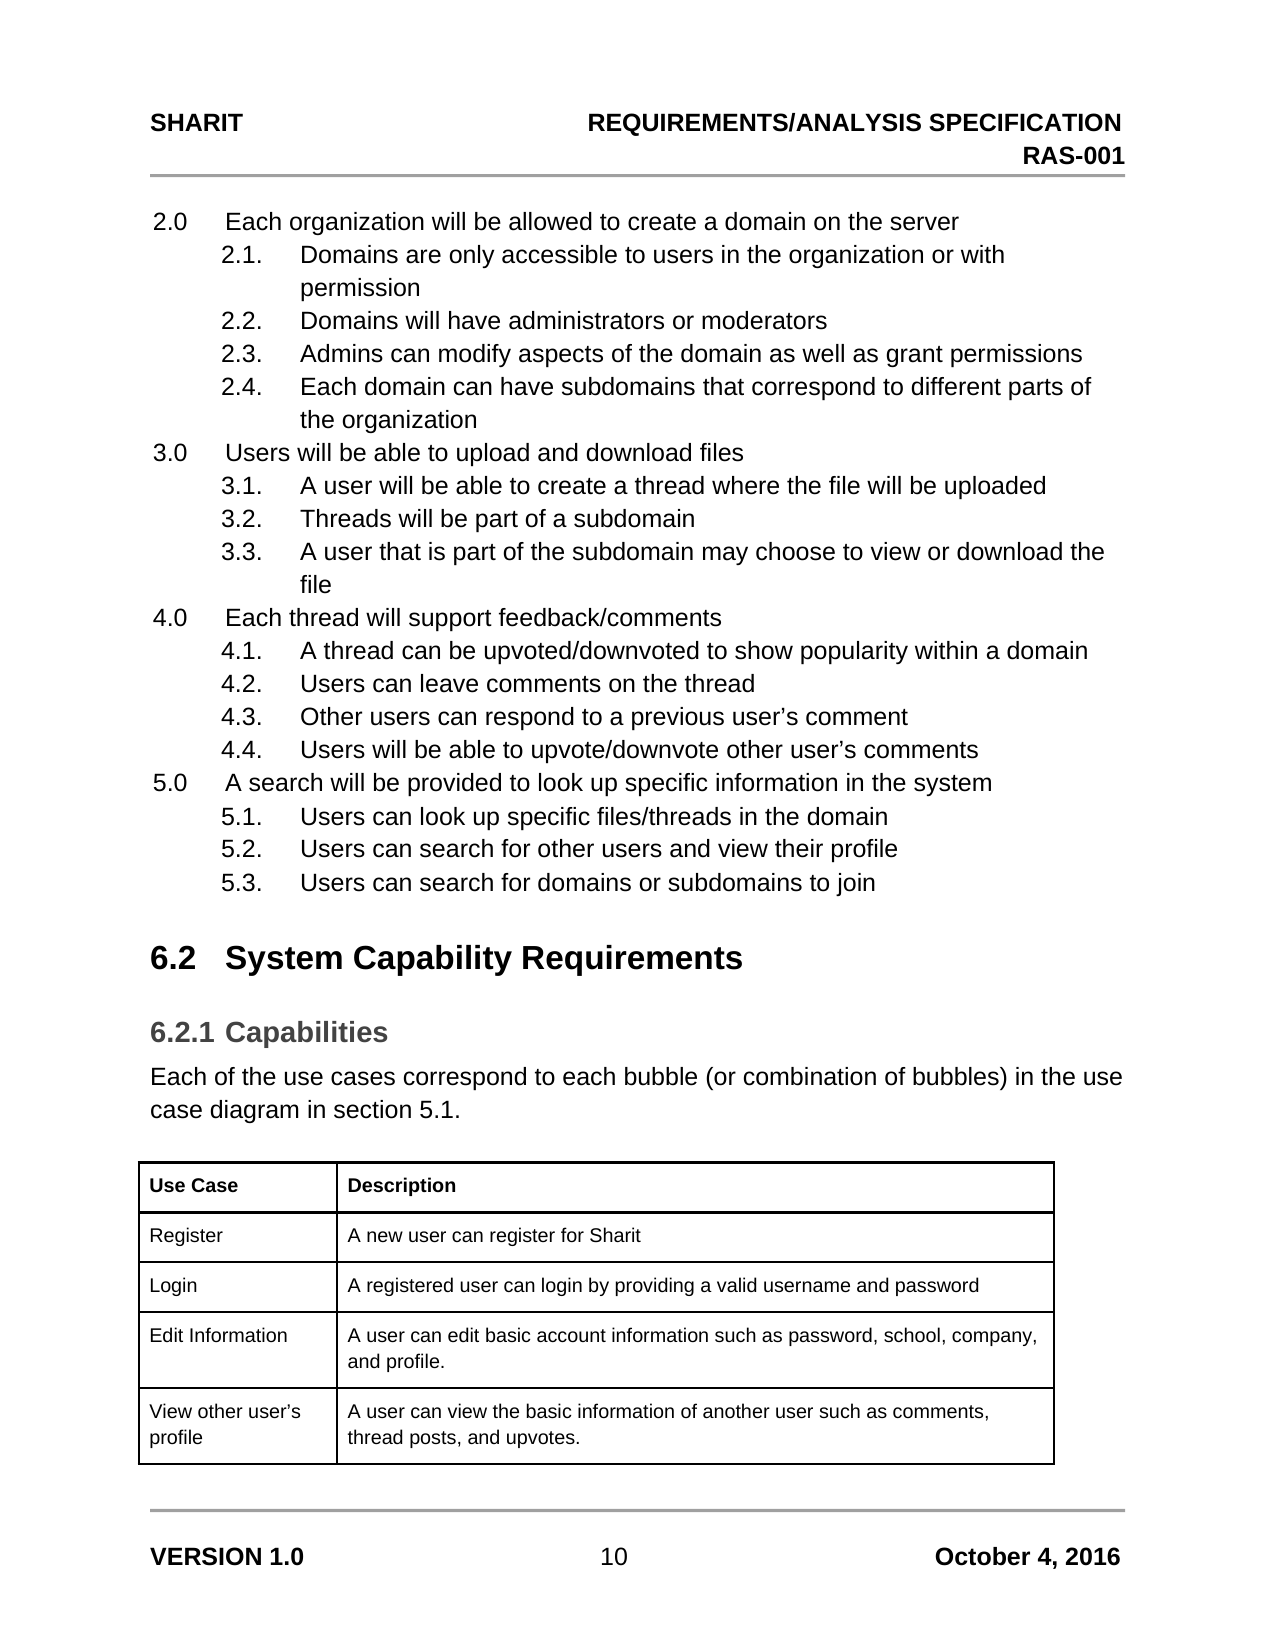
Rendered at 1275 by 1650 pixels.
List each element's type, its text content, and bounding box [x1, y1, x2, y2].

list Admins can modify aspects of the domain as well as grant permissions [262, 339, 1125, 368]
list Users can look up specific files/threads in the domain [262, 801, 1125, 830]
table_header Use Case [140, 1164, 336, 1211]
list Each domain can have subdomains that correspond to different parts of the organization [262, 372, 1125, 434]
list Users can leave comments on the thread [262, 669, 1125, 698]
list Users can search for other users and view their profile [262, 834, 1125, 863]
subtitle 6.2 System Capability Requirements [150, 938, 1125, 976]
table_header Description [338, 1164, 1053, 1211]
list Domains are only accessible to users in the organization or with permission [262, 240, 1125, 302]
list Users will be able to upvote/downvote other user’s comments [262, 735, 1125, 764]
list Users will be able to upload and download files [187, 438, 1125, 467]
table_cell A registered user can login by providing a valid username and password [338, 1263, 1053, 1311]
list Domains will have administrators or moderators [262, 306, 1125, 335]
table_cell Login [140, 1263, 336, 1311]
list Users can search for domains or subdomains to join [262, 867, 1125, 896]
list Each organization will be allowed to create a domain on the server [187, 207, 1125, 236]
list Threads will be part of a subdomain [262, 504, 1125, 533]
subtitle 6.2.1 Capabilities [150, 1016, 1125, 1049]
list Other users can respond to a previous user’s comment [262, 702, 1125, 731]
table_cell Register [140, 1214, 336, 1261]
list A search will be provided to look up specific information in the system [187, 768, 1125, 797]
table_cell Edit Information [140, 1313, 336, 1387]
table_cell View other user’s profile [140, 1389, 336, 1463]
list A user will be able to create a thread where the file will be uploaded [262, 471, 1125, 500]
list A thread can be upvoted/downvoted to show popularity within a domain [262, 636, 1125, 665]
table_cell A user can view the basic information of another user such as comments, thread posts, and upvotes. [338, 1389, 1053, 1463]
list A user that is part of the subdomain may choose to view or download the file [262, 537, 1125, 599]
table_cell A user can edit basic account information such as password, school, company, and profile. [338, 1313, 1053, 1387]
table_cell A new user can register for Sharit [338, 1214, 1053, 1261]
text Each of the use cases correspond to each bubble (or combination of bubbles) in the use case diagram in section 5.1. [150, 1062, 1125, 1124]
list Each thread will support feedback/comments [187, 603, 1125, 632]
